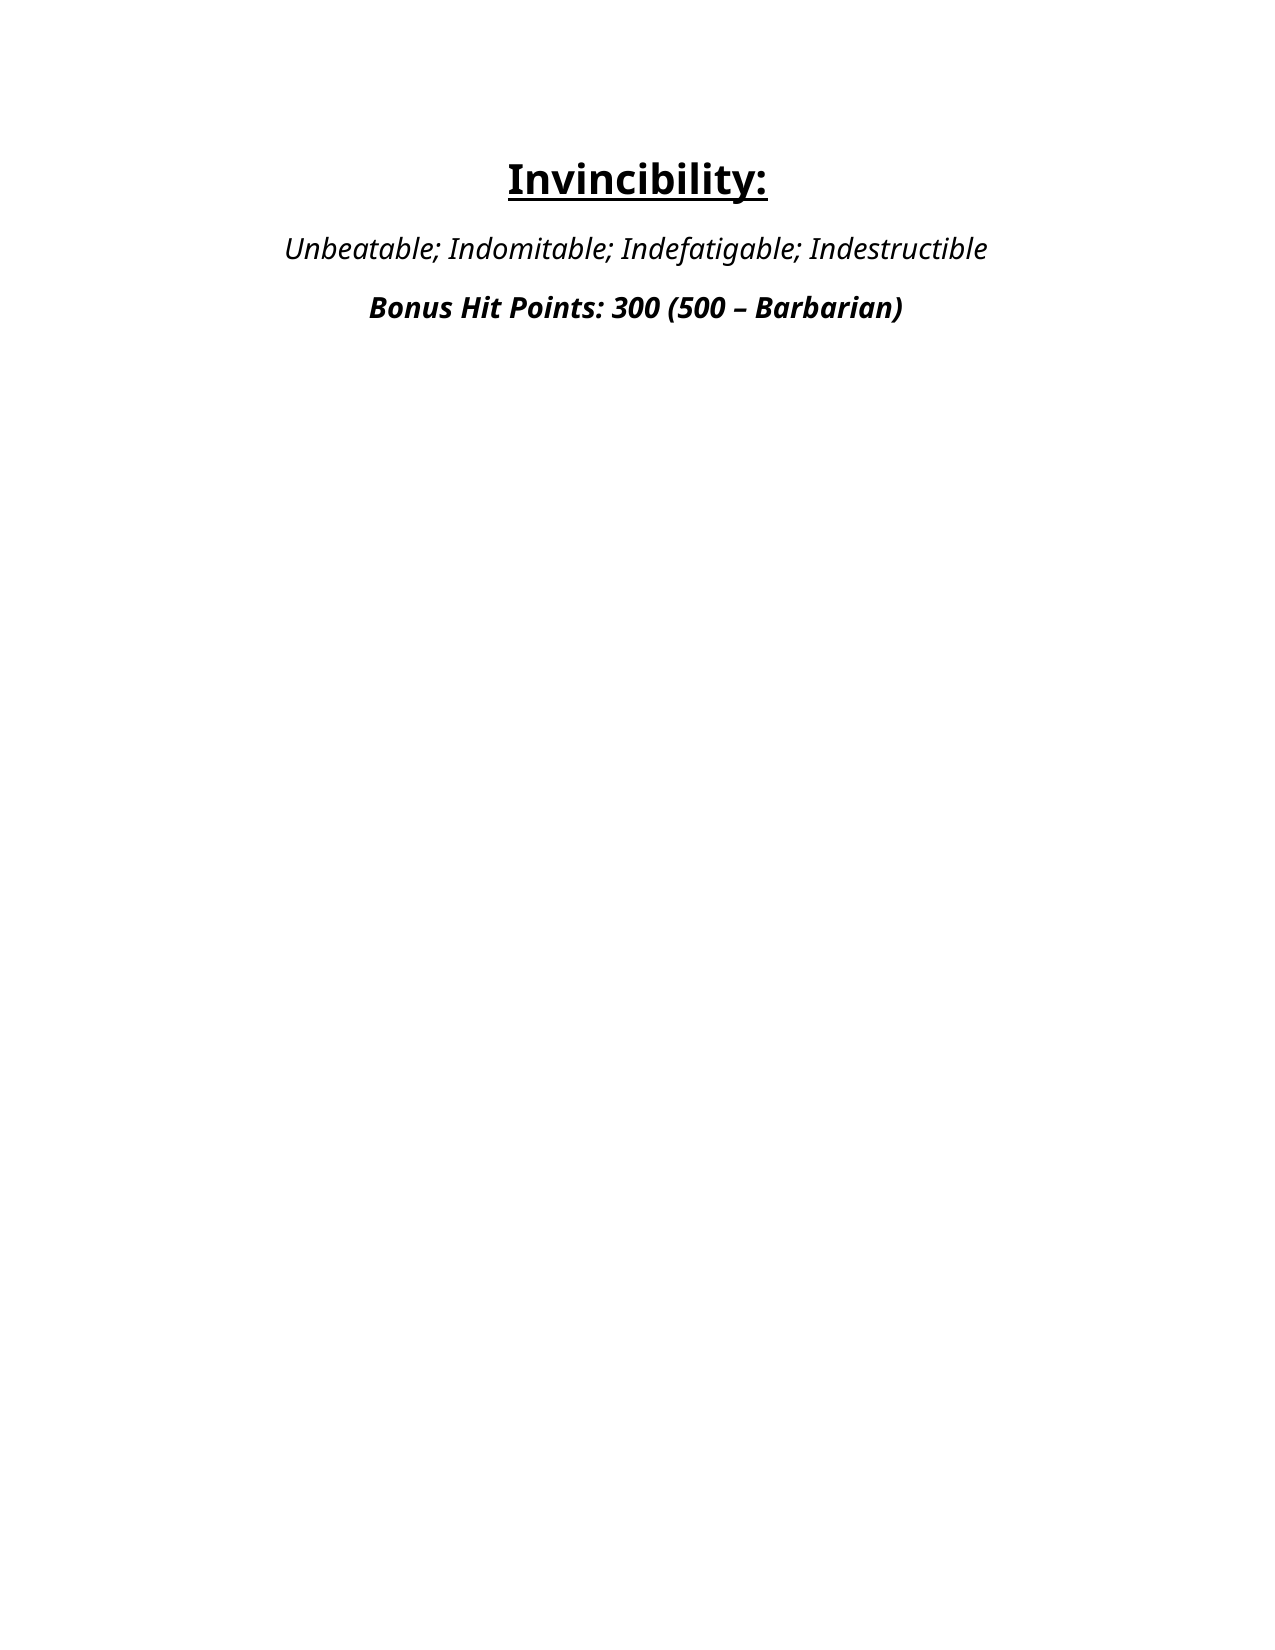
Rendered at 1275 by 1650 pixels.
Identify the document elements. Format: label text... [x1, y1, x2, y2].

text Bonus Hit Points: 300 (500 – Barbarian) [150, 287, 1125, 327]
text Unbeatable; Indomitable; Indefatigable; Indestructible [150, 228, 1125, 268]
text Invincibility: [150, 150, 1125, 207]
